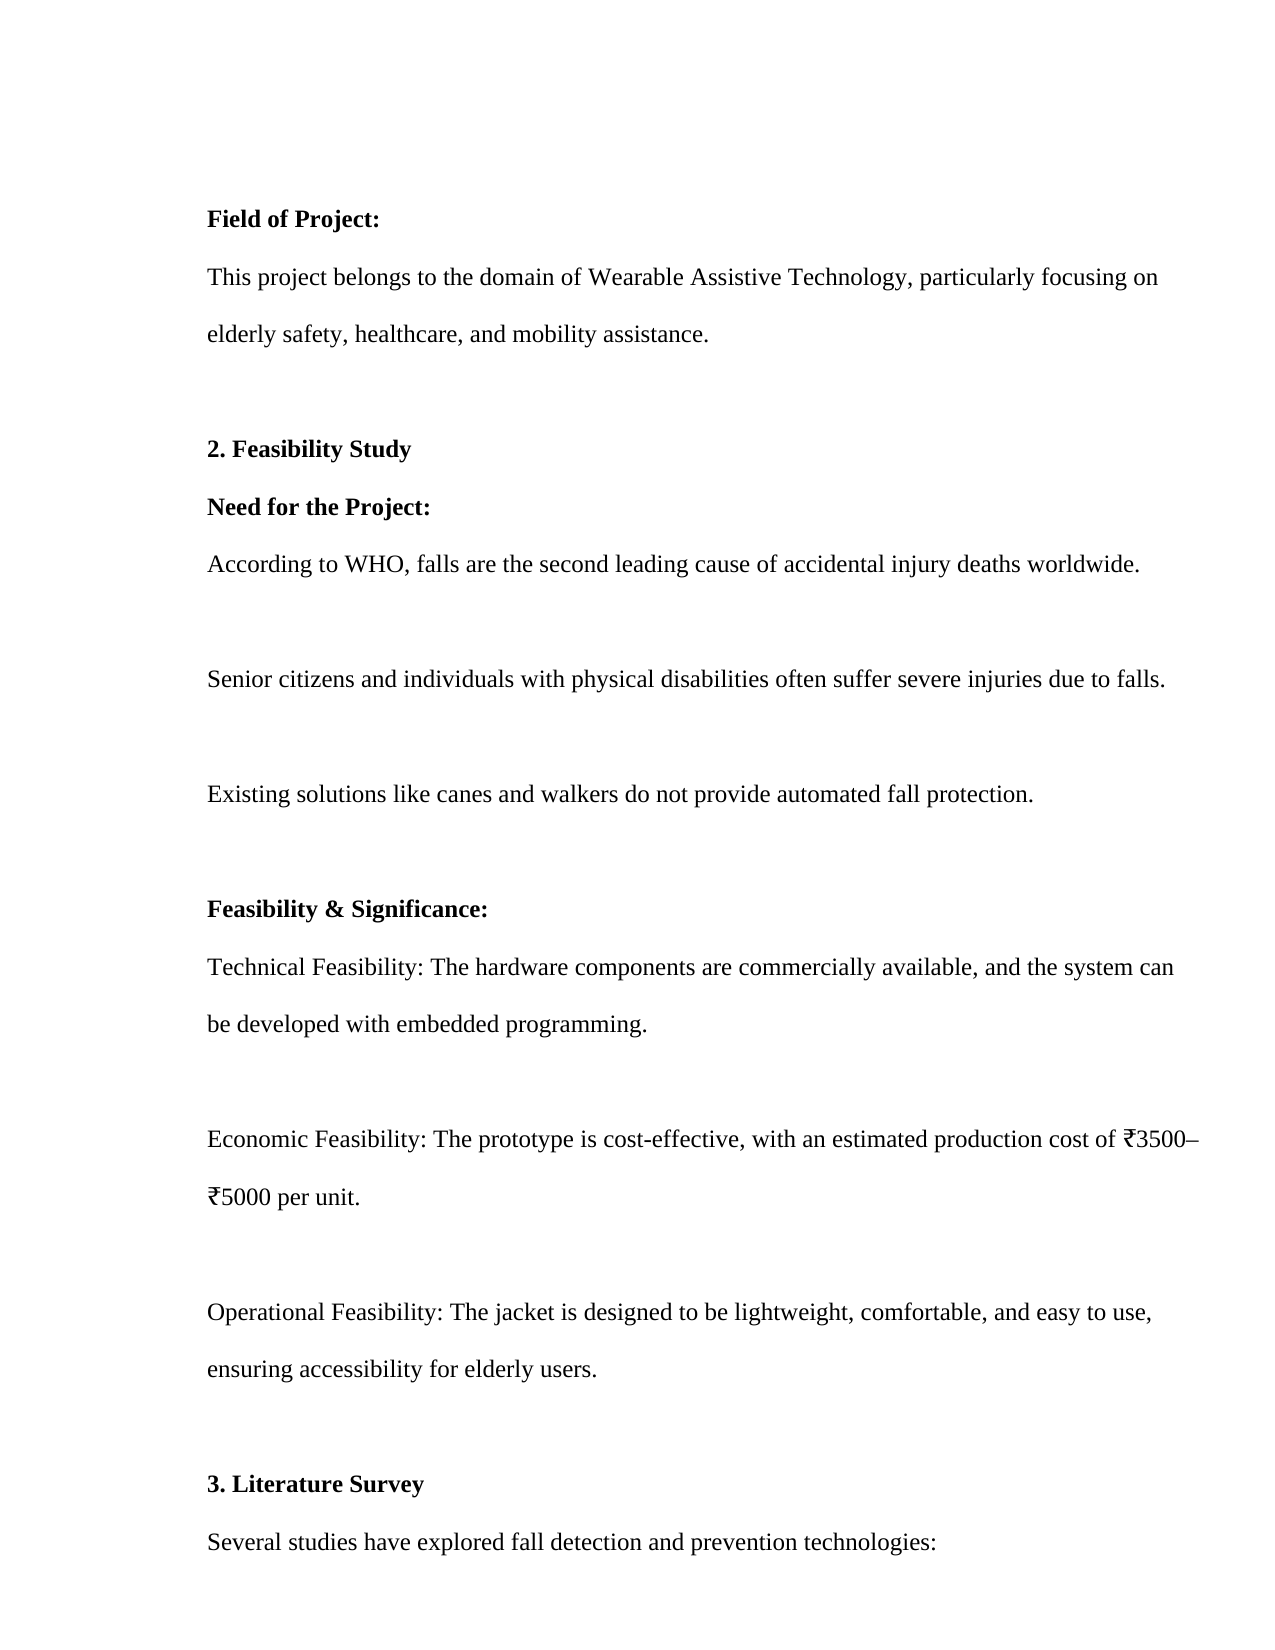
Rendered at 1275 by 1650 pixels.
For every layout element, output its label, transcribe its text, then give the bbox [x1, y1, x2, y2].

title According to WHO, falls are the second leading cause of accidental injury deaths worldwide. [207, 549, 1201, 578]
title Field of Project: [207, 204, 1201, 233]
title 3. Literature Survey [207, 1469, 1201, 1498]
title This project belongs to the domain of Wearable Assistive Technology, particularly focusing on elderly safety, healthcare, and mobility assistance. [207, 262, 1201, 348]
title Economic Feasibility: The prototype is cost-effective, with an estimated production cost of ₹3500–₹5000 per unit. [207, 1124, 1201, 1211]
title Several studies have explored fall detection and prevention technologies: [207, 1527, 1201, 1556]
title Feasibility & Significance: [207, 894, 1201, 923]
title Need for the Project: [207, 492, 1201, 521]
title Senior citizens and individuals with physical disabilities often suffer severe injuries due to falls. [207, 664, 1201, 693]
title Operational Feasibility: The jacket is designed to be lightweight, comfortable, and easy to use, ensuring accessibility for elderly users. [207, 1297, 1201, 1383]
title Existing solutions like canes and walkers do not provide automated fall protection. [207, 779, 1201, 808]
title Technical Feasibility: The hardware components are commercially available, and the system can be developed with embedded programming. [207, 952, 1201, 1038]
title 2. Feasibility Study [207, 434, 1201, 463]
